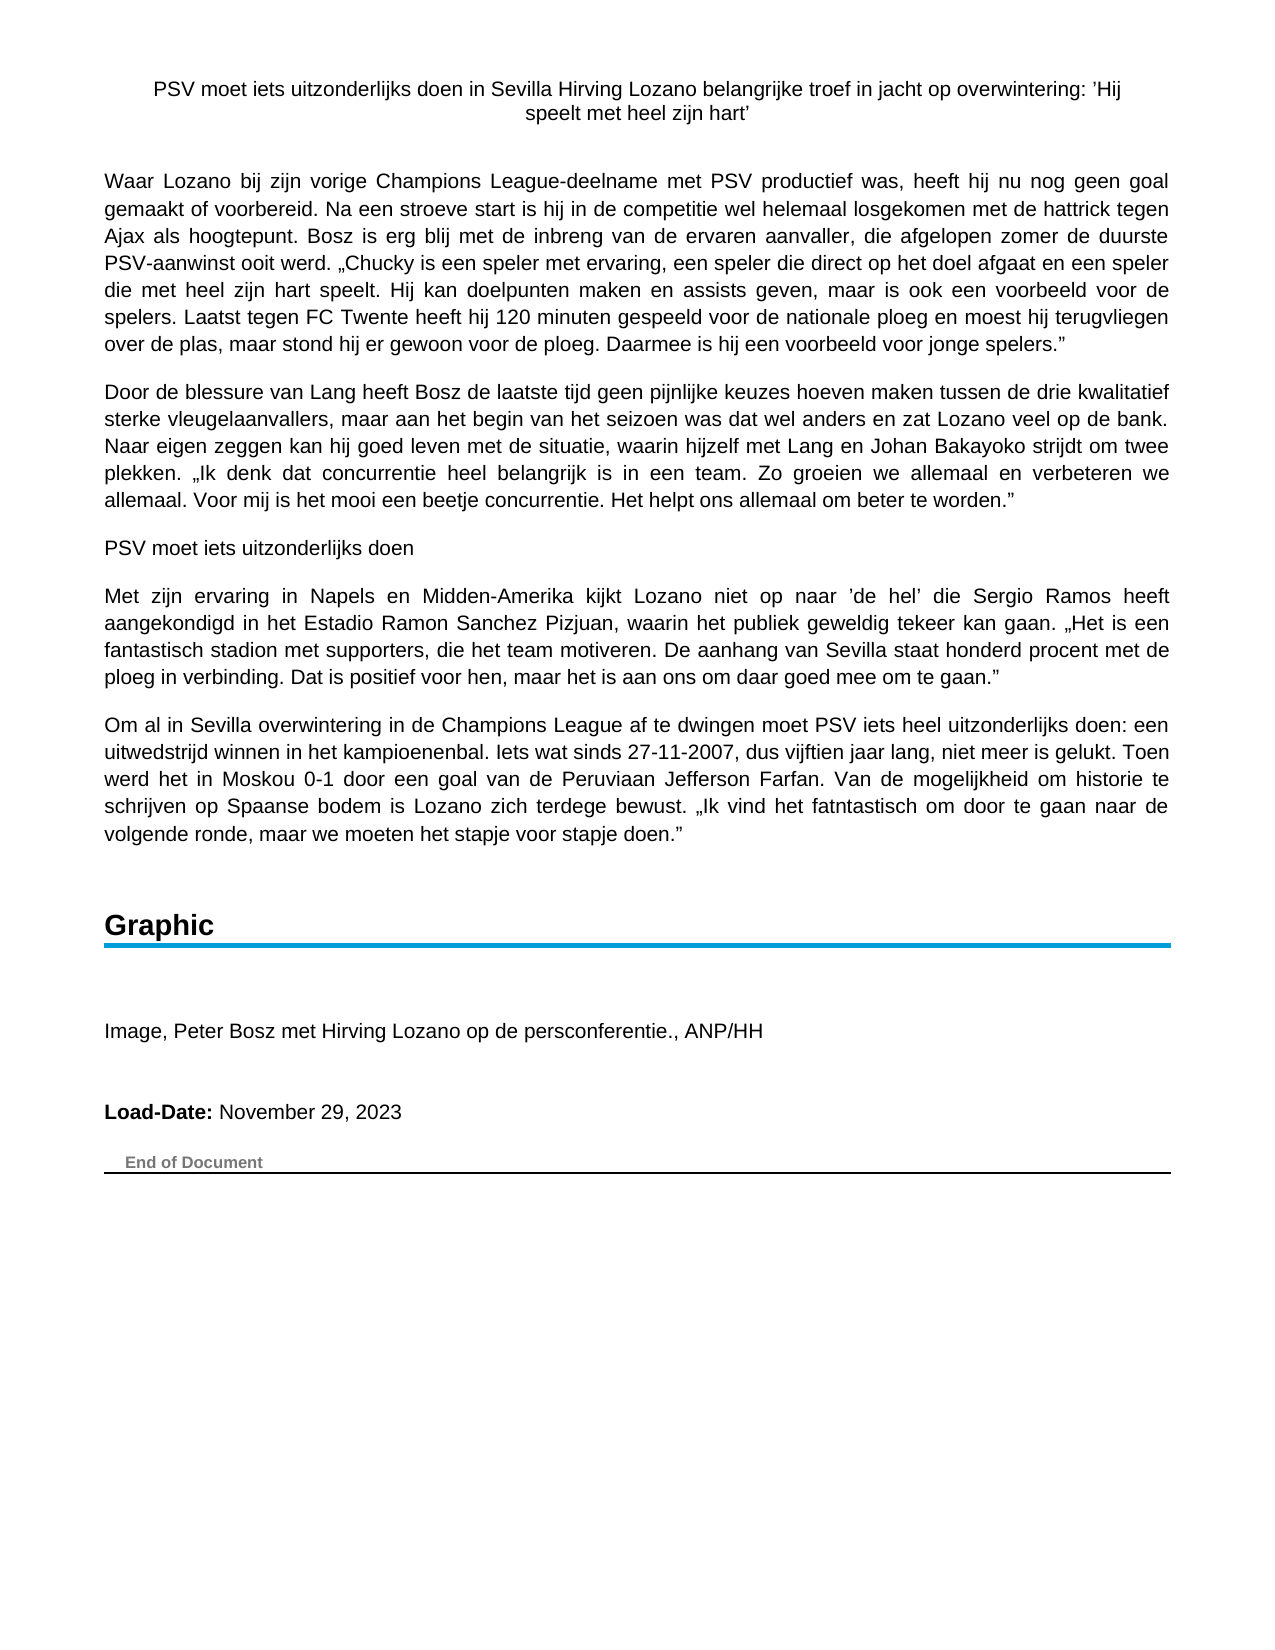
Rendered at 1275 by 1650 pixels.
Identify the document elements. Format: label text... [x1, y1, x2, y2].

text PSV moet iets uitzonderlijks doen [104, 533, 1171, 560]
text Waar Lozano bij zijn vorige Champions League-deelname met PSV productief was, heeft hij nu nog geen goal gemaakt of voorbereid. Na een stroeve start is hij in de competitie wel helemaal losgekomen met de hattrick tegen Ajax als hoogtepunt. Bosz is erg blij met de inbreng van de ervaren aanvaller, die afgelopen zomer de duurste PSV-aanwinst ooit werd. „Chucky is een speler met ervaring, een speler die direct op het doel afgaat en een speler die met heel zijn hart speelt. Hij kan doelpunten maken en assists geven, maar is ook een voorbeeld voor de spelers. Laatst tegen FC Twente heeft hij 120 minuten gespeeld voor de nationale ploeg en moest hij terugvliegen over de plas, maar stond hij er gewoon voor de ploeg. Daarmee is hij een voorbeeld voor jonge spelers.” [104, 166, 1171, 356]
text Door de blessure van Lang heeft Bosz de laatste tijd geen pijnlijke keuzes hoeven maken tussen de drie kwalitatief sterke vleugelaanvallers, maar aan het begin van het seizoen was dat wel anders en zat Lozano veel op de bank. Naar eigen zeggen kan hij goed leven met de situatie, waarin hijzelf met Lang en Johan Bakayoko strijdt om twee plekken. „Ik denk dat concurrentie heel belangrijk is in een team. Zo groeien we allemaal en verbeteren we allemaal. Voor mij is het mooi een beetje concurrentie. Het helpt ons allemaal om beter te worden.” [104, 377, 1171, 512]
text Graphic [104, 870, 1171, 941]
text Load-Date: November 29, 2023 [104, 1068, 1171, 1124]
text Om al in Sevilla overwintering in de Champions League af te dwingen moet PSV iets heel uitzonderlijks doen: een uitwedstrijd winnen in het kampioenenbal. Iets wat sinds 27-11-2007, dus vijftien jaar lang, niet meer is gelukt. Toen werd het in Moskou 0-1 door een goal van de Peruviaan Jefferson Farfan. Van de mogelijkheid om historie te schrijven op Spaanse bodem is Lozano zich terdege bewust. „Ik vind het fatntastisch om door te gaan naar de volgende ronde, maar we moeten het stapje voor stapje doen.” [104, 710, 1171, 845]
text End of Document [125, 1153, 1171, 1172]
text Met zijn ervaring in Napels en Midden-Amerika kijkt Lozano niet op naar ’de hel’ die Sergio Ramos heeft aangekondigd in het Estadio Ramon Sanchez Pizjuan, waarin het publiek geweldig tekeer kan gaan. „Het is een fantastisch stadion met supporters, die het team motiveren. De aanhang van Sevilla staat honderd procent met de ploeg in verbinding. Dat is positief voor hen, maar het is aan ons om daar goed mee om te gaan.” [104, 581, 1171, 689]
text Image, Peter Bosz met Hirving Lozano op de persconferentie., ANP/HH [104, 1016, 1171, 1043]
